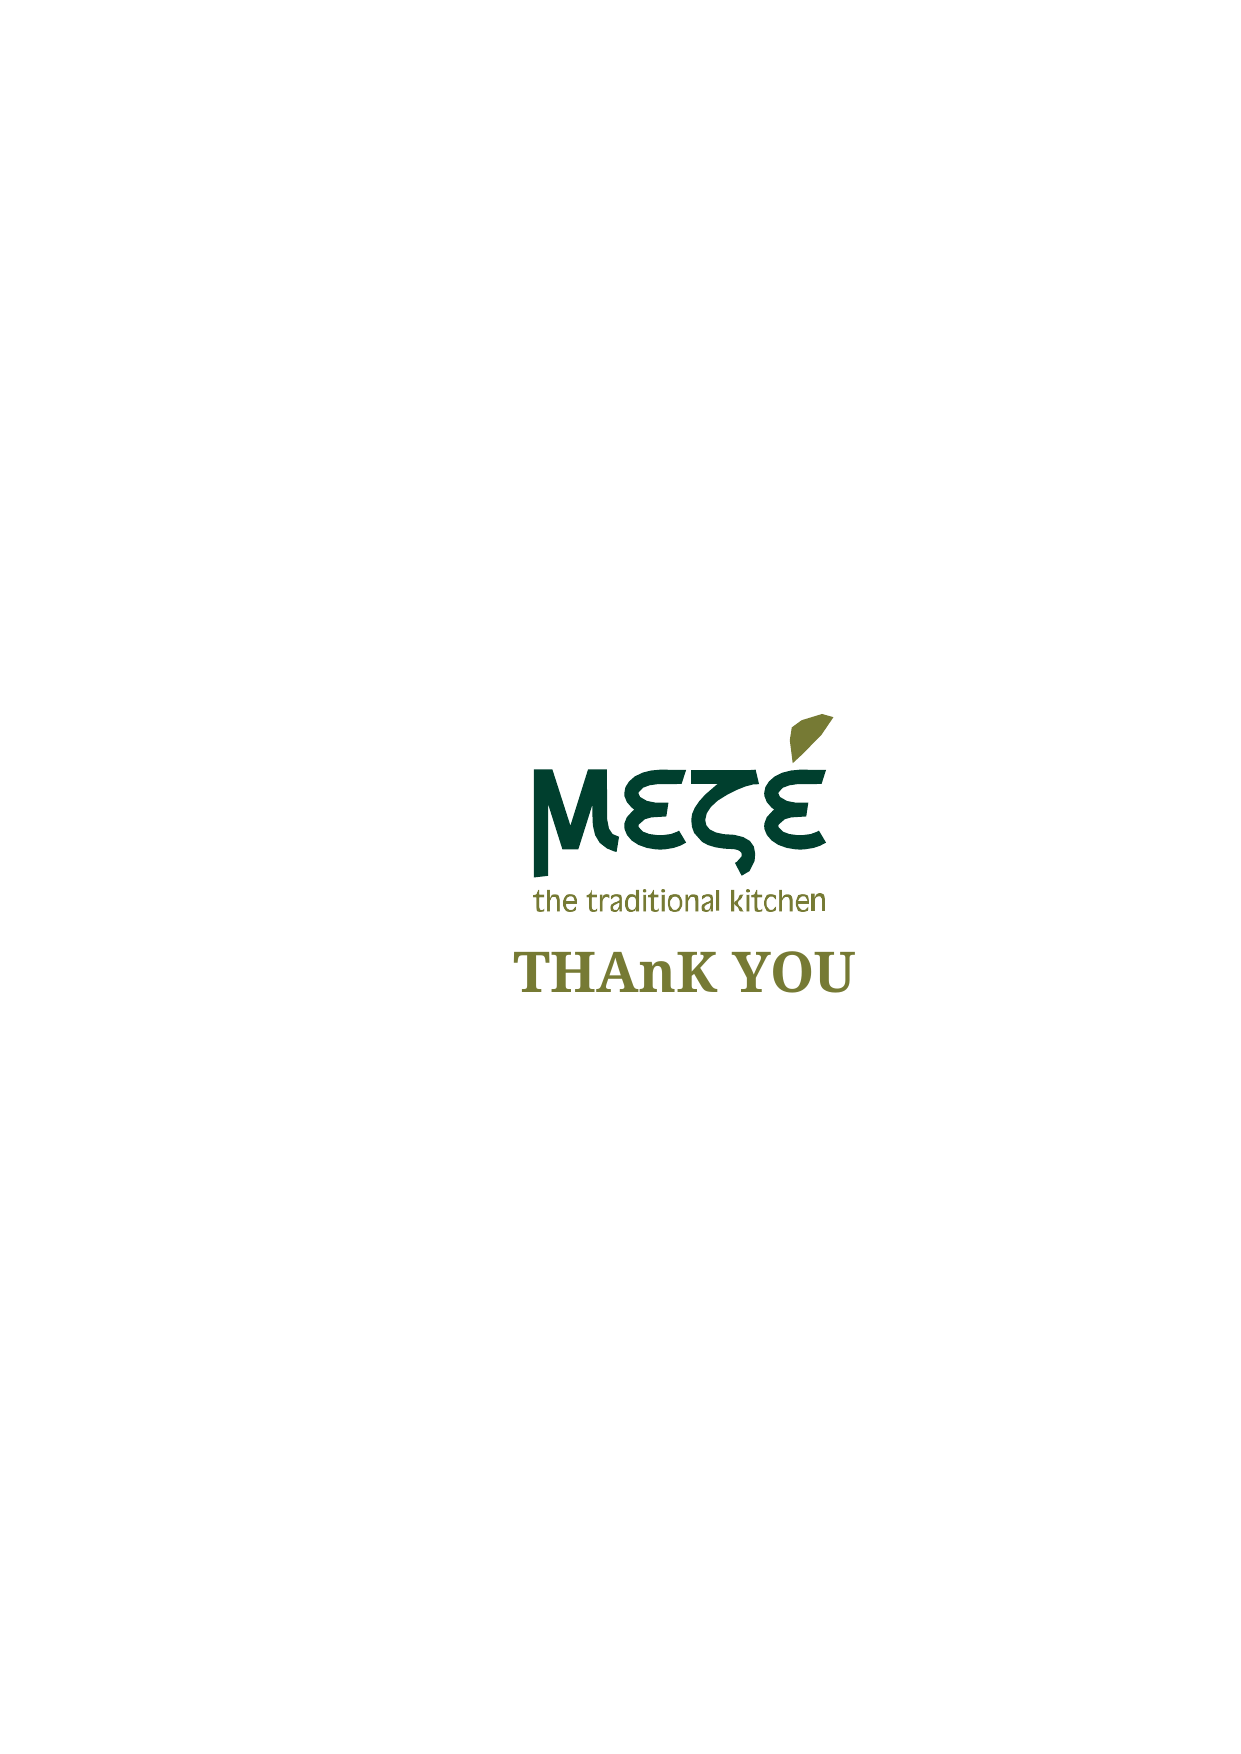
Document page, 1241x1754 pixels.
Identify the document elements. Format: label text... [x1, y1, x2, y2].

picture [811, 893, 825, 911]
picture [533, 889, 713, 912]
picture [731, 889, 809, 912]
text THAnK YOU [216, 932, 1153, 1009]
